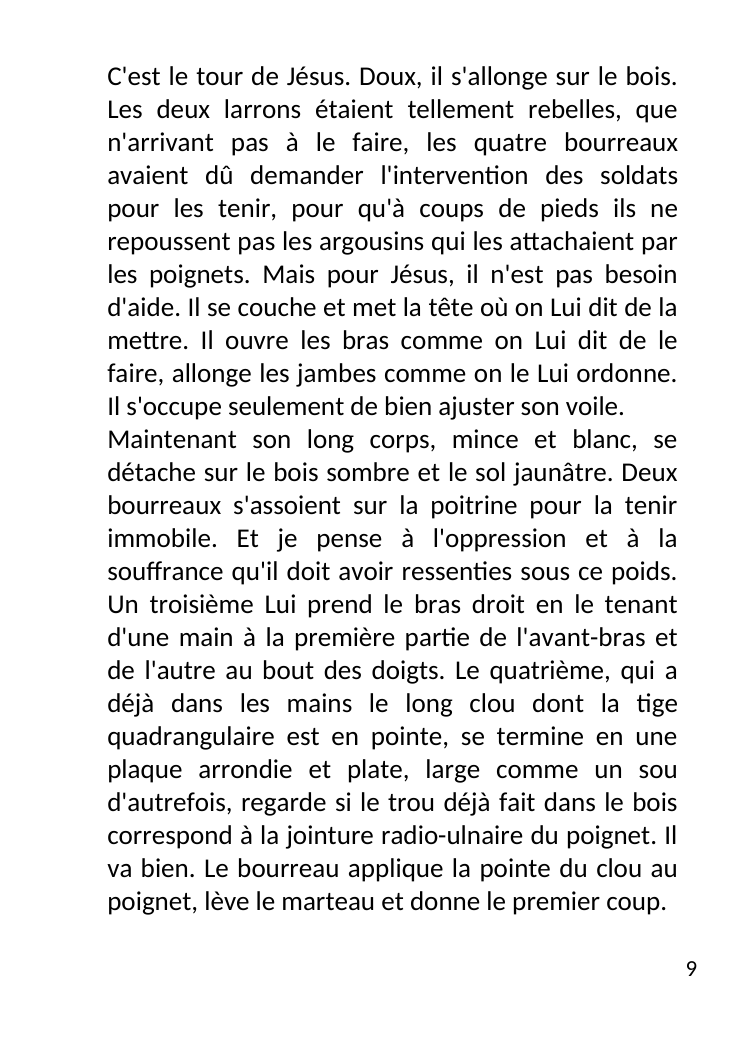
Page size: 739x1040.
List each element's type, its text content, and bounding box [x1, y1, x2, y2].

text C'est le tour de Jésus. Doux, il s'allonge sur le bois. Les deux larrons étaient tellement rebelles, que n'arrivant pas à le faire, les quatre bourreaux avaient dû demander l'intervention des soldats pour les tenir, pour qu'à coups de pieds ils ne repoussent pas les argousins qui les attachaient par les poignets. Mais pour Jésus, il n'est pas besoin d'aide. Il se couche et met la tête où on Lui dit de la mettre. Il ouvre les bras comme on Lui dit de le faire, allonge les jambes comme on le Lui ordonne. Il s'occupe seulement de bien ajuster son voile. [107, 59, 678, 422]
text Maintenant son long corps, mince et blanc, se détache sur le bois sombre et le sol jaunâtre. Deux bourreaux s'assoient sur la poitrine pour la tenir immobile. Et je pense à l'oppression et à la souffrance qu'il doit avoir ressenties sous ce poids. Un troisième Lui prend le bras droit en le tenant d'une main à la première partie de l'avant-bras et de l'autre au bout des doigts. Le quatrième, qui a déjà dans les mains le long clou dont la tige quadrangulaire est en pointe, se termine en une plaque arrondie et plate, large comme un sou d'autrefois, regarde si le trou déjà fait dans le bois correspond à la jointure radio-ulnaire du poignet. Il va bien. Le bourreau applique la pointe du clou au poignet, lève le marteau et donne le premier coup. [107, 422, 678, 918]
